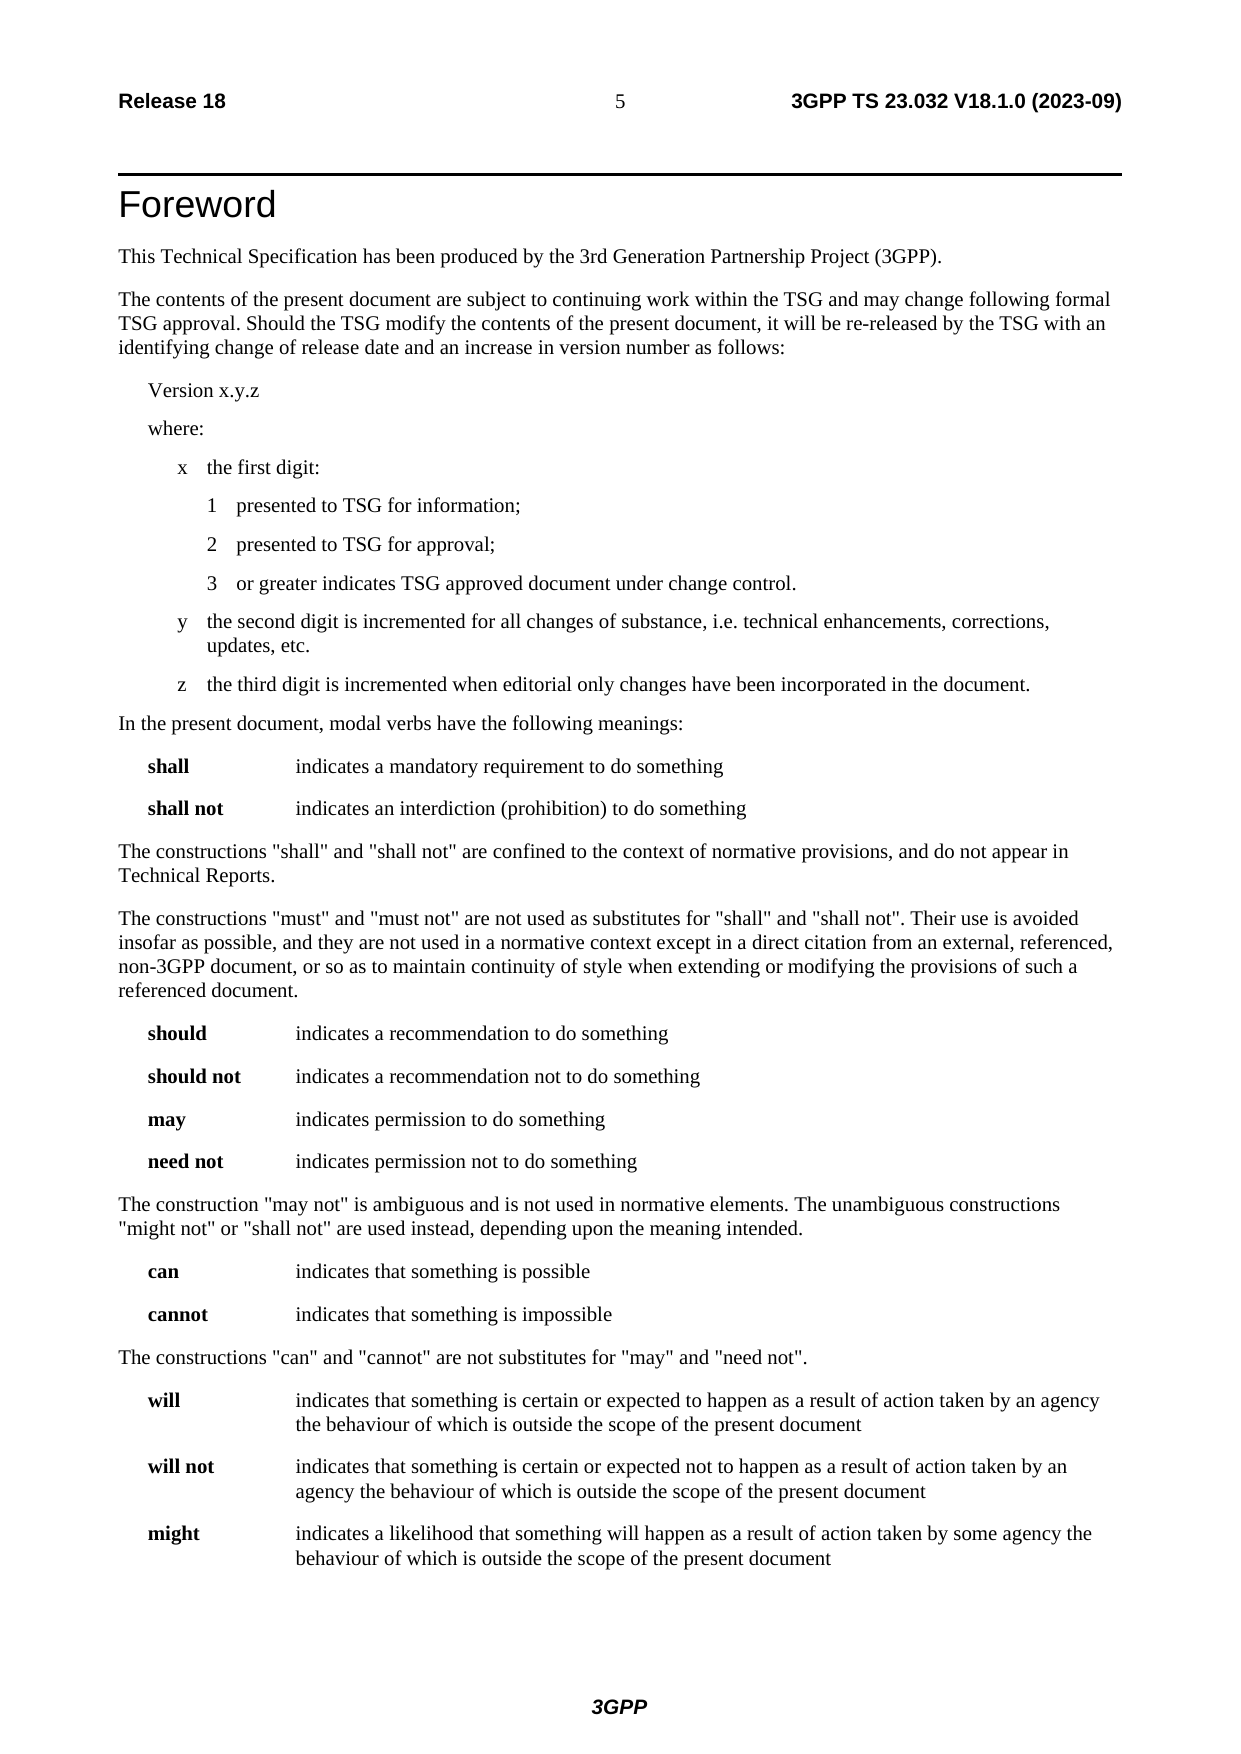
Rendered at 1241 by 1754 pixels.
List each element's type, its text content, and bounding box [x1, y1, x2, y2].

text will not indicates that something is certain or expected not to happen as a result of action taken by an agency the behaviour of which is outside the scope of the present document [148, 1454, 1122, 1503]
text The constructions "can" and "cannot" are not substitutes for "may" and "need not". [118, 1345, 1122, 1369]
text x the first digit: [177, 455, 1122, 479]
text y the second digit is incremented for all changes of substance, i.e. technical enhancements, corrections, updates, etc. [177, 609, 1122, 657]
text 3 or greater indicates TSG approved document under change control. [207, 571, 1122, 595]
text shall not indicates an interdiction (prohibition) to do something [148, 796, 1122, 820]
text where: [148, 416, 1122, 440]
text should not indicates a recommendation not to do something [148, 1064, 1122, 1088]
text will indicates that something is certain or expected to happen as a result of action taken by an agency the behaviour of which is outside the scope of the present document [148, 1388, 1122, 1436]
text 1 presented to TSG for information; [207, 493, 1122, 517]
text This Technical Specification has been produced by the 3rd Generation Partnership Project (3GPP). [118, 244, 1122, 268]
text z the third digit is incremented when editorial only changes have been incorporated in the document. [177, 672, 1122, 696]
text The construction "may not" is ambiguous and is not used in normative elements. The unambiguous constructions "might not" or "shall not" are used instead, depending upon the meaning intended. [118, 1192, 1122, 1240]
text cannot indicates that something is impossible [148, 1302, 1122, 1326]
text In the present document, modal verbs have the following meanings: [118, 711, 1122, 735]
subtitle Foreword [118, 176, 1122, 225]
text The constructions "shall" and "shall not" are confined to the context of normative provisions, and do not appear in Technical Reports. [118, 839, 1122, 887]
text need not indicates permission not to do something [148, 1149, 1122, 1173]
text shall indicates a mandatory requirement to do something [148, 753, 1122, 778]
text should indicates a recommendation to do something [148, 1021, 1122, 1045]
text Version x.y.z [148, 377, 1122, 402]
text might indicates a likelihood that something will happen as a result of action taken by some agency the behaviour of which is outside the scope of the present document [148, 1521, 1122, 1569]
text The constructions "must" and "must not" are not used as substitutes for "shall" and "shall not". Their use is avoided insofar as possible, and they are not used in a normative context except in a direct citation from an external, referenced, non-3GPP document, or so as to maintain continuity of style when extending or modifying the provisions of such a referenced document. [118, 906, 1122, 1002]
text 2 presented to TSG for approval; [207, 532, 1122, 556]
text may indicates permission to do something [148, 1107, 1122, 1131]
text can indicates that something is possible [148, 1259, 1122, 1283]
text The contents of the present document are subject to continuing work within the TSG and may change following formal TSG approval. Should the TSG modify the contents of the present document, it will be re-released by the TSG with an identifying change of release date and an increase in version number as follows: [118, 287, 1122, 359]
